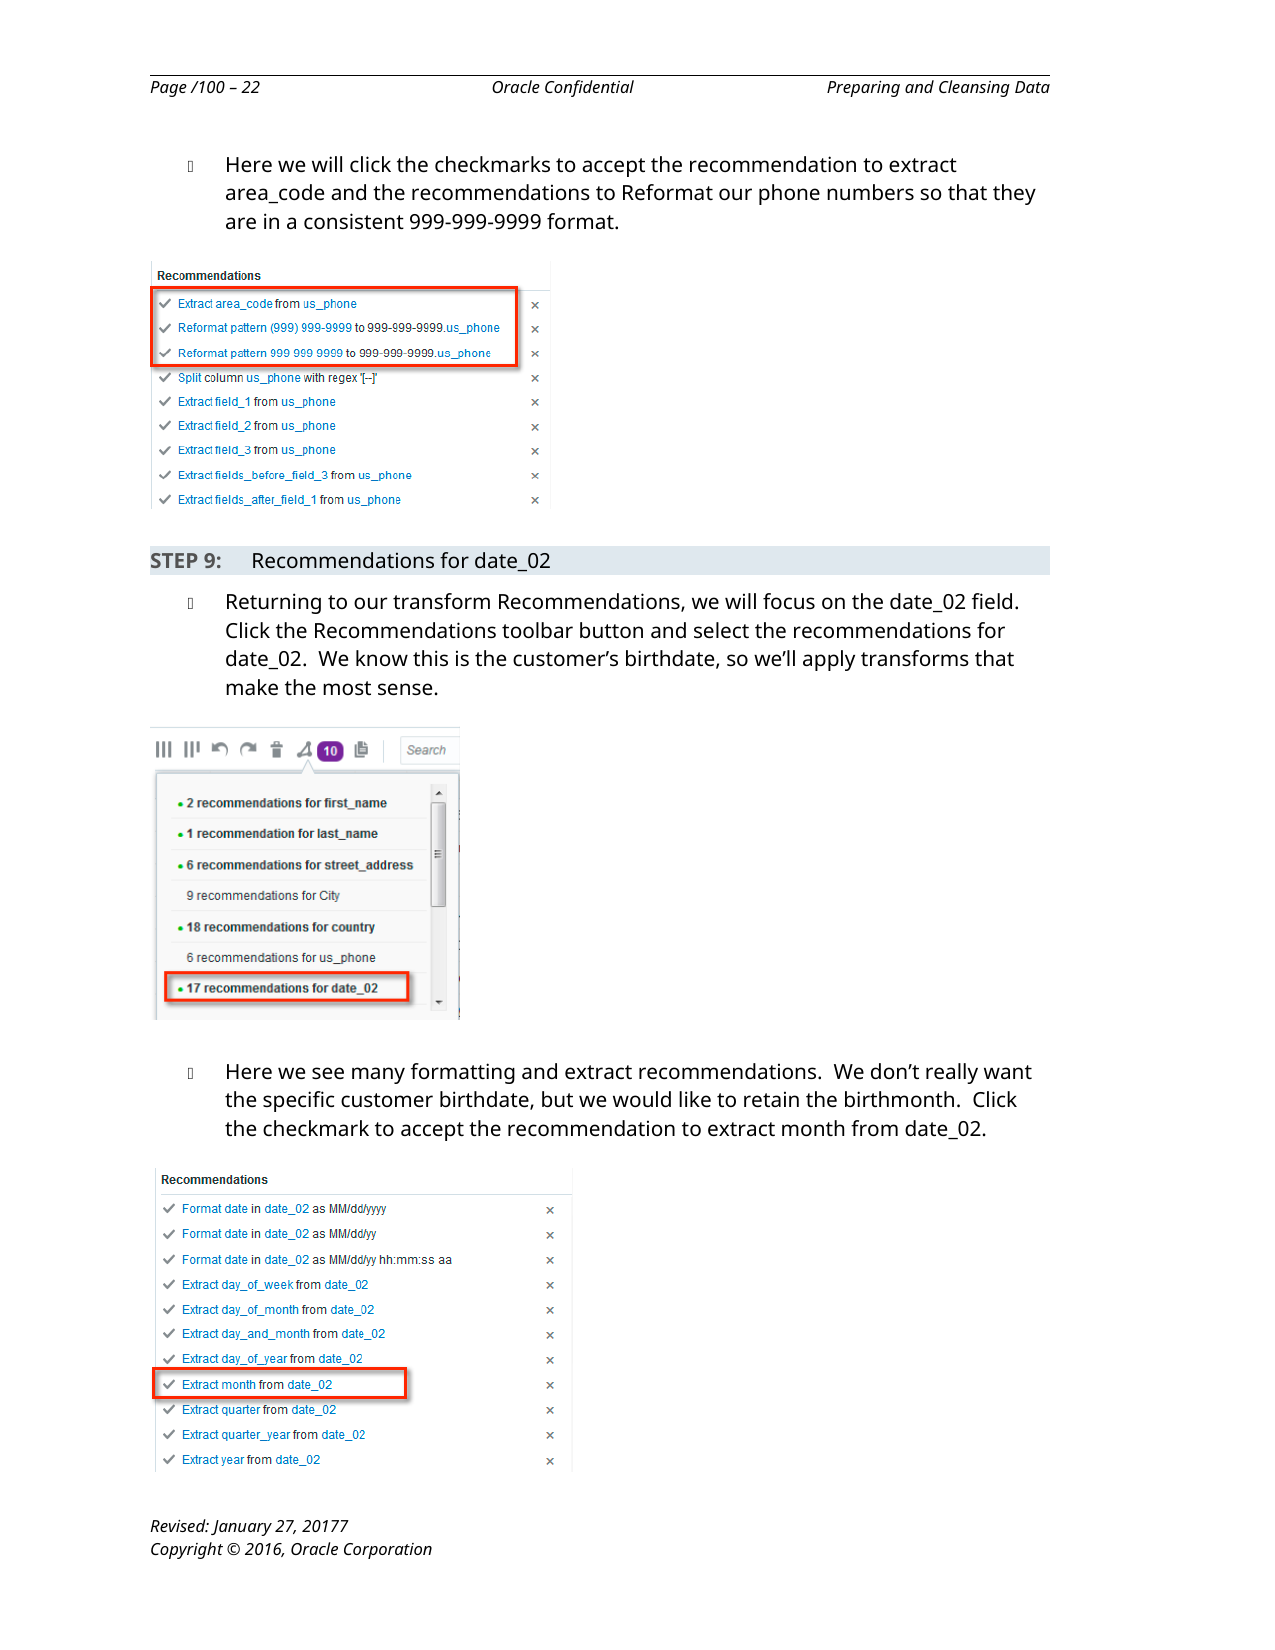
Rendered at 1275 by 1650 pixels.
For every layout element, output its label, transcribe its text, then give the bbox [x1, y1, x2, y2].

list Returning to our transform Recommendations, we will focus on the date_02 field. Click the Recommendations toolbar button and select the recommendations for date_02. We know this is the customer’s birthdate, so we’ll apply transforms that make the most sense. [187, 587, 1050, 701]
picture [150, 260, 551, 509]
text Recommendations for date_02 [150, 546, 1050, 575]
list Here we see many formatting and extract recommendations. We don’t really want the specific customer birthdate, but we would like to retain the birthmonth. Click the checkmark to accept the recommendation to extract month from date_02. [187, 1057, 1050, 1142]
picture [150, 1167, 573, 1472]
list Here we will click the checkmarks to accept the recommendation to extract area_code and the recommendations to Reformat our phone numbers so that they are in a consistent 999-999-9999 format. [187, 150, 1050, 235]
picture [150, 726, 461, 1020]
